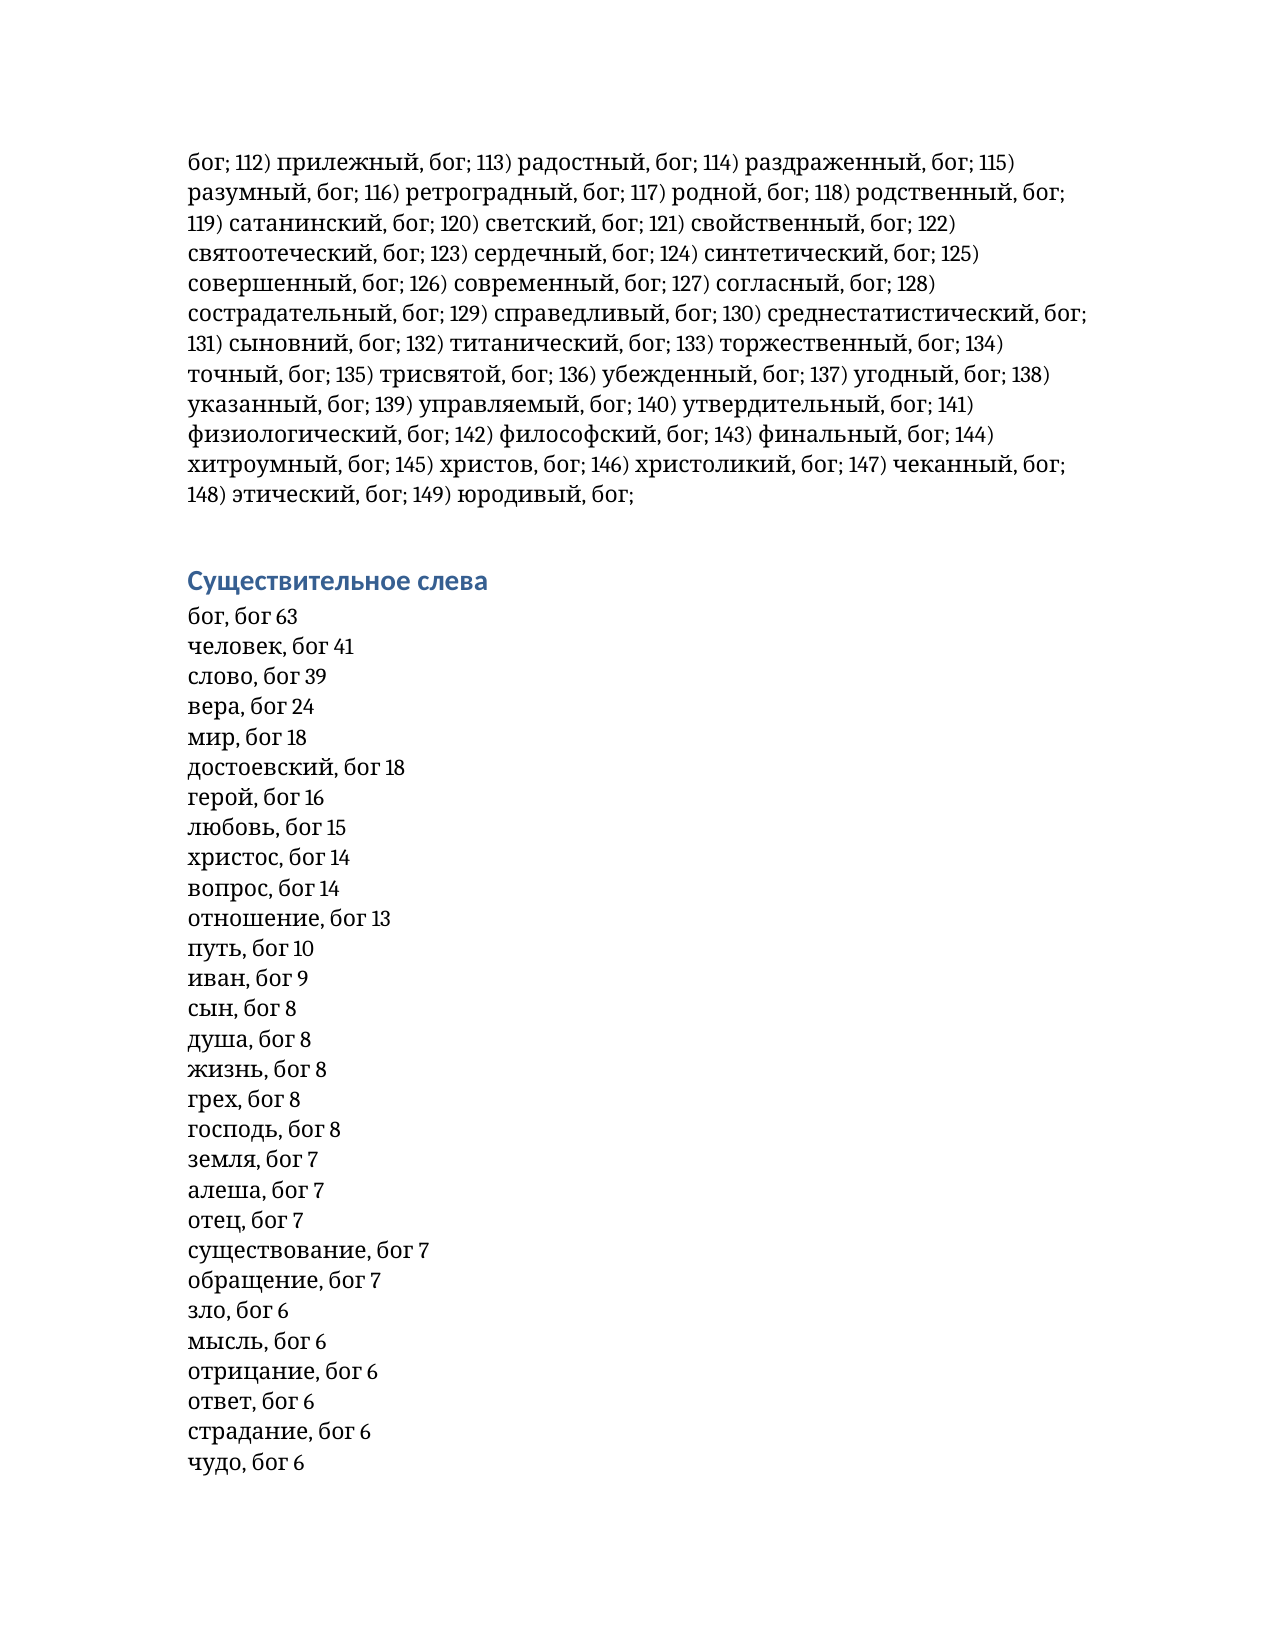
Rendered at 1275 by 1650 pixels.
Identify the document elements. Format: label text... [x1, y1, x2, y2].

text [187, 603, 1087, 1476]
subtitle Существительное слева [187, 562, 1087, 598]
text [187, 150, 1087, 509]
